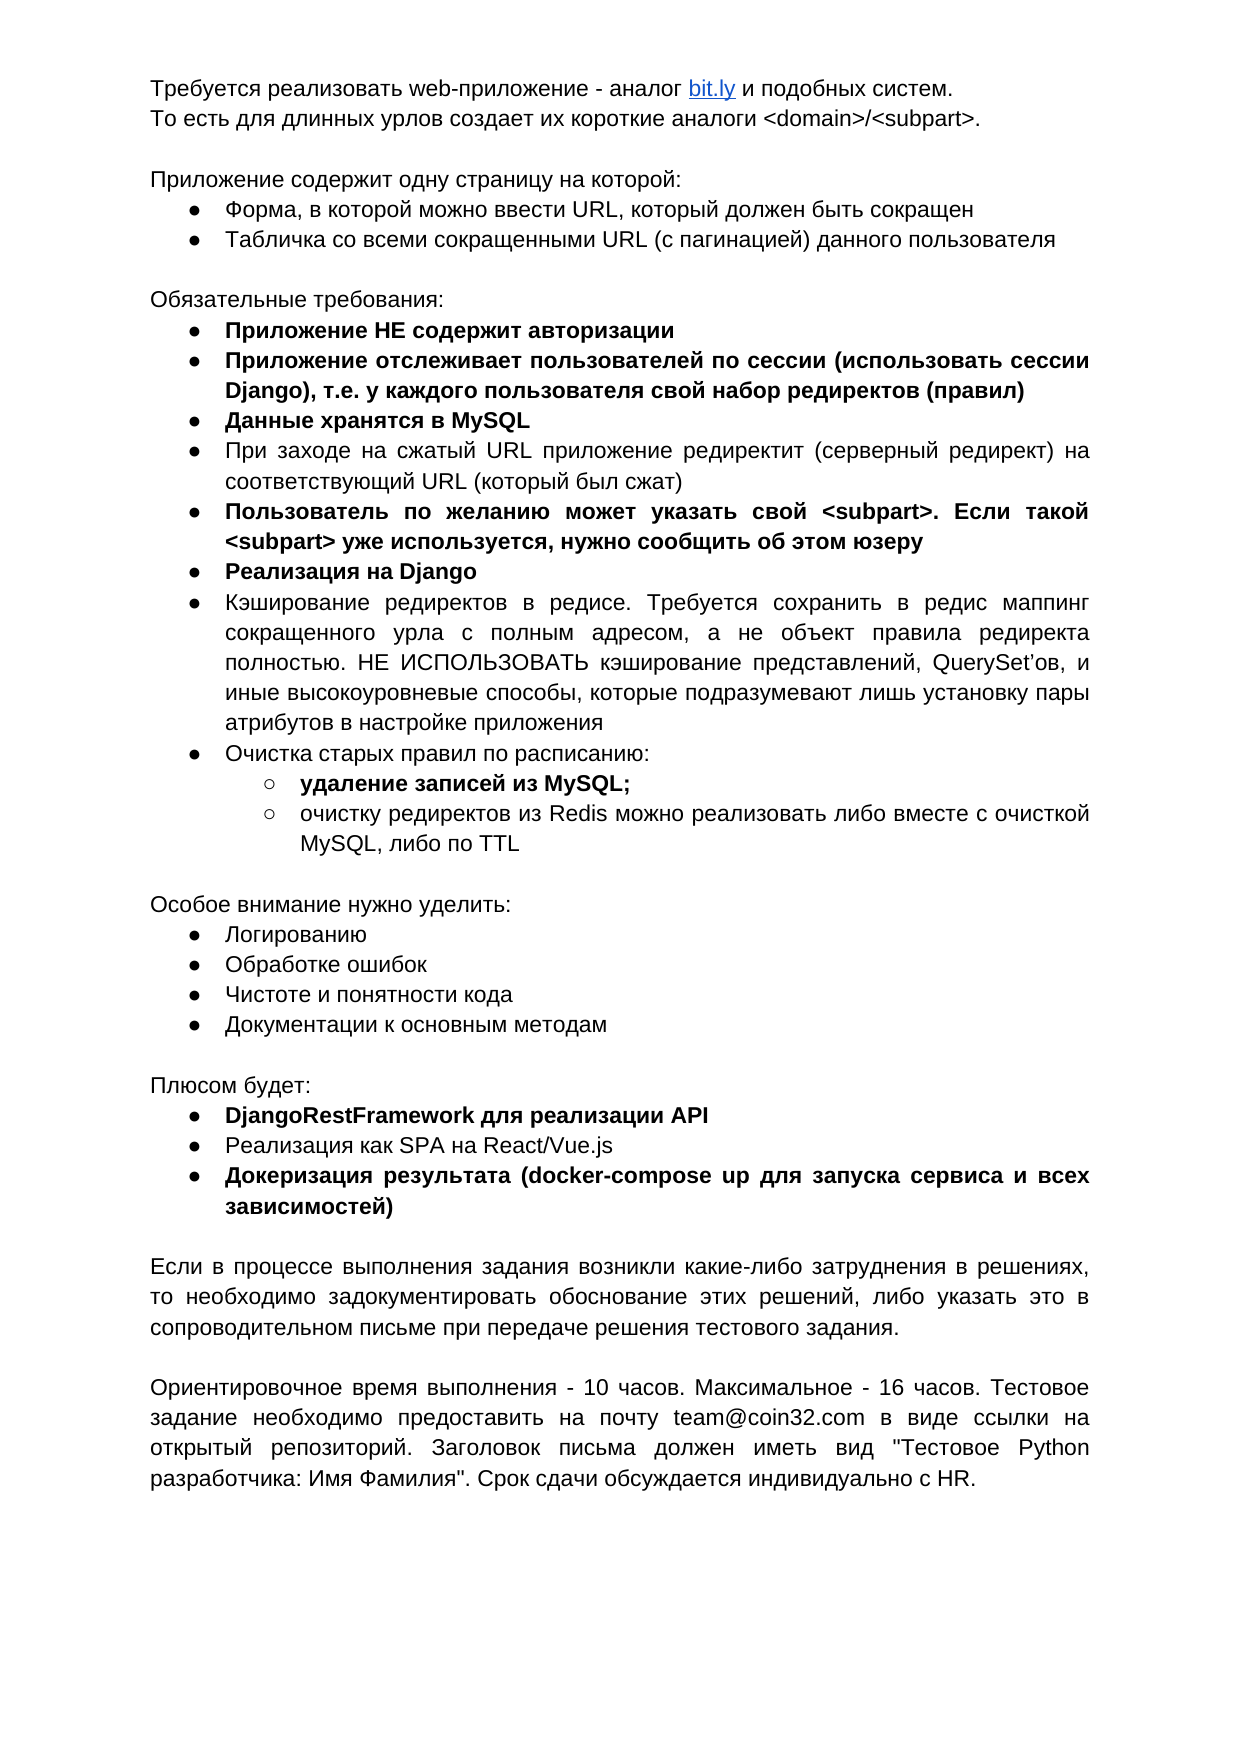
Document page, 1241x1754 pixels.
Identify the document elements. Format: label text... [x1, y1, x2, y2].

list Приложение НЕ содержит авторизации [187, 317, 1090, 343]
list Обработке ошибок [187, 951, 1090, 977]
list Реализация на Django [187, 558, 1090, 585]
list DjangoRestFramework для реализации API [187, 1102, 1090, 1128]
text Обязательные требования: [150, 286, 1090, 313]
list Приложение отслеживает пользователей по сессии (использовать сессии Django), т.е. у каждого пользователя свой набор редиректов (правил) [187, 347, 1090, 403]
list Очистка старых правил по расписанию: [187, 739, 1090, 766]
list удаление записей из MySQL; [262, 770, 1090, 796]
text Если в процессе выполнения задания возникли какие-либо затруднения в решениях, то необходимо задокументировать обоснование этих решений, либо указать это в сопроводительном письме при передаче решения тестового задания. [150, 1253, 1090, 1340]
list Данные хранятся в MySQL [187, 407, 1090, 434]
list Форма, в которой можно ввести URL, который должен быть сокращен [187, 196, 1090, 222]
list Реализация как SPA на React/Vue.js [187, 1132, 1090, 1159]
list При заходе на сжатый URL приложение редиректит (серверный редирект) на соответствующий URL (который был сжат) [187, 437, 1090, 494]
list очистку редиректов из Redis можно реализовать либо вместе с очисткой MySQL, либо по TTL [262, 800, 1090, 857]
list Кэширование редиректов в редисе. Требуется сохранить в редис маппинг сокращенного урла с полным адресом, а не объект правила редиректа полностью. НЕ ИСПОЛЬЗОВАТЬ кэширование представлений, QuerySet’ов, и иные высокоуровневые способы, которые подразумевают лишь установку пары атрибутов в настройке приложения [187, 588, 1090, 736]
list Докеризация результата (docker-compose up для запуска сервиса и всех зависимостей) [187, 1162, 1090, 1219]
text То есть для длинных урлов создает их короткие аналоги <domain>/<subpart>. [150, 105, 1090, 132]
text Особое внимание нужно уделить: [150, 891, 1090, 917]
list Табличка со всеми сокращенными URL (с пагинацией) данного пользователя [187, 226, 1090, 252]
text Плюсом будет: [150, 1072, 1090, 1098]
list Документации к основным методам [187, 1011, 1090, 1038]
text Приложение содержит одну страницу на которой: [150, 166, 1090, 192]
list Чистоте и понятности кода [187, 981, 1090, 1008]
list Логированию [187, 921, 1090, 947]
text Требуется реализовать web-приложение - аналог bit.ly и подобных систем. [150, 75, 1090, 101]
text Ориентировочное время выполнения - 10 часов. Максимальное - 16 часов. Тестовое задание необходимо предоставить на почту team@coin32.com в виде ссылки на открытый репозиторий. Заголовок письма должен иметь вид "Тестовое Python разработчика: Имя Фамилия". Срок сдачи обсуждается индивидуально с HR. [150, 1374, 1090, 1491]
list Пользователь по желанию может указать свой <subpart>. Если такой <subpart> уже используется, нужно сообщить об этом юзеру [187, 498, 1090, 554]
